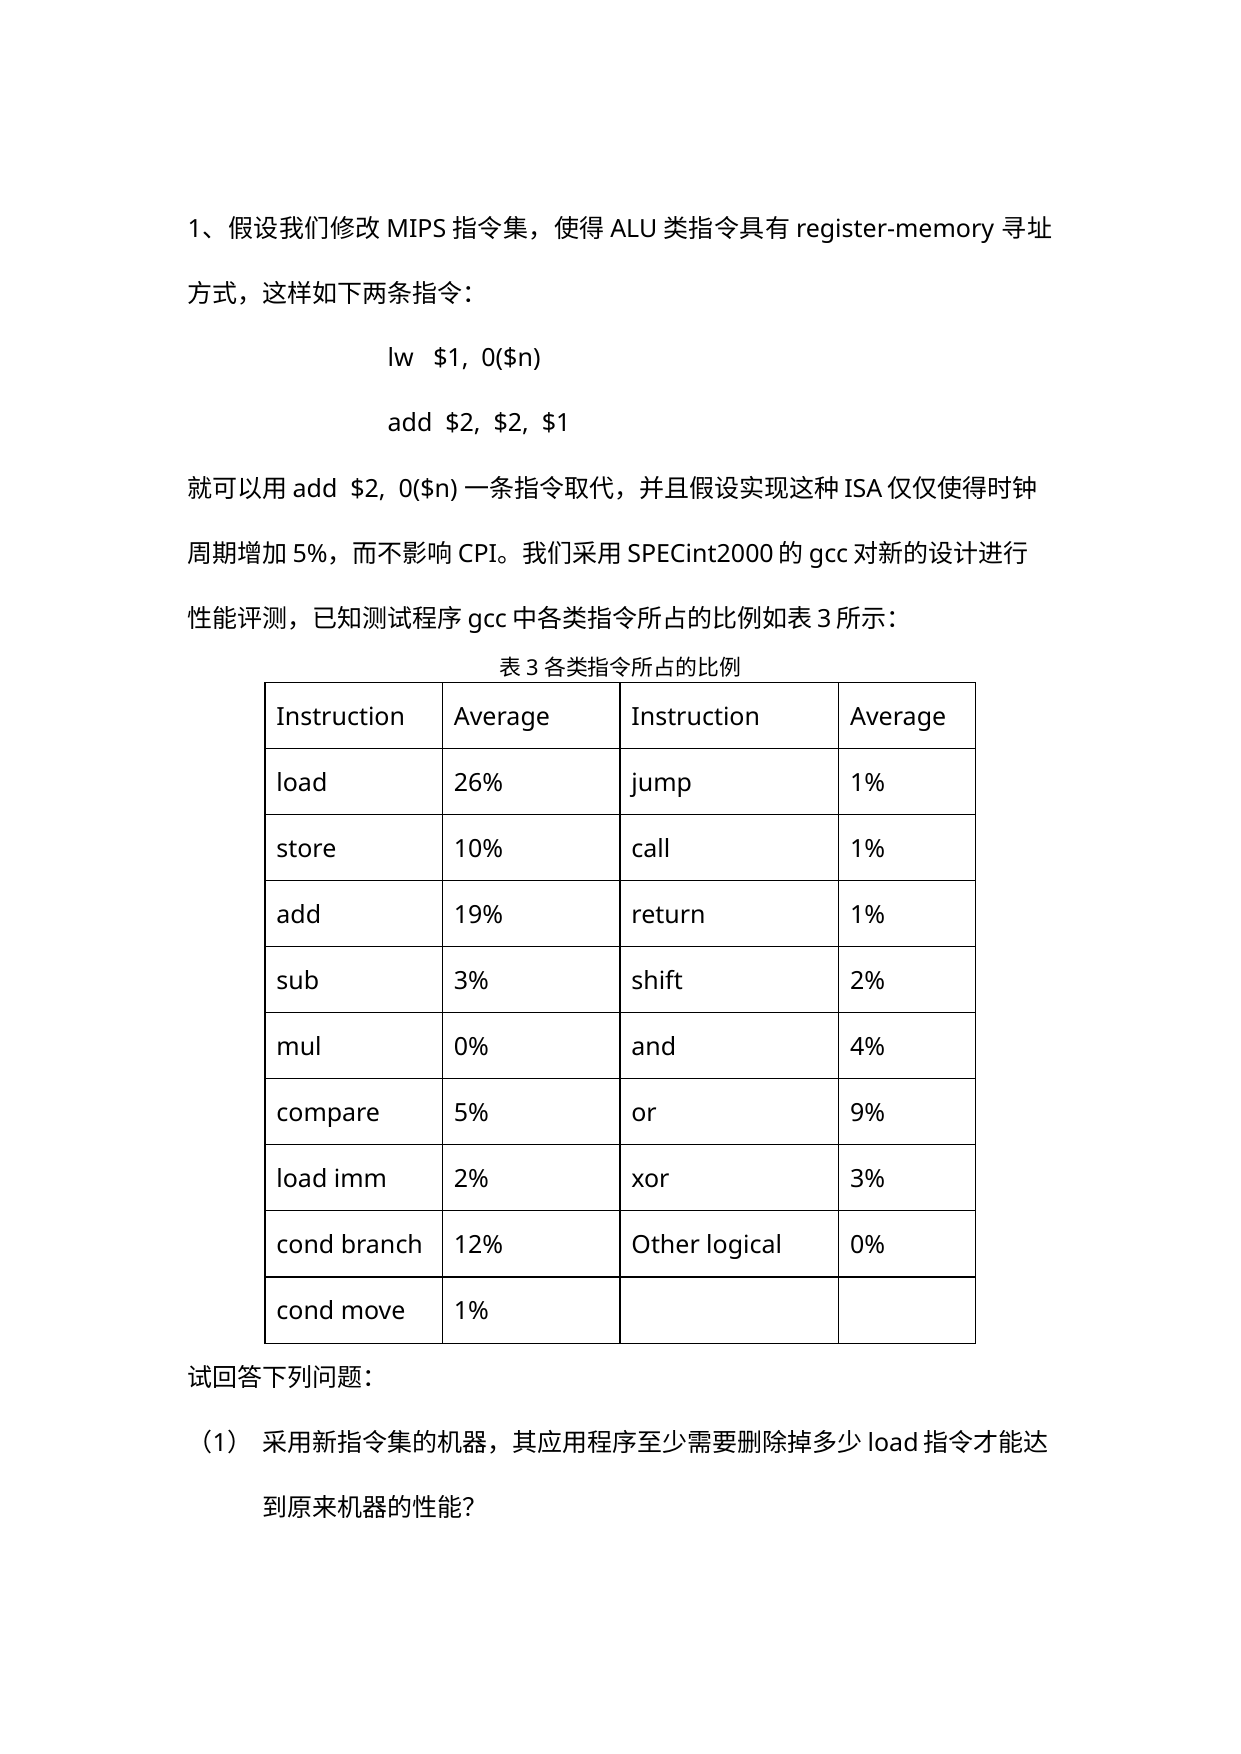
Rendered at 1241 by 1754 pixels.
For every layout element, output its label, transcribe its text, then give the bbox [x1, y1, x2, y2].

table_cell Other logical [621, 1211, 838, 1276]
table_cell 3% [443, 947, 619, 1012]
table_cell cond branch [266, 1211, 442, 1276]
table_cell 26% [443, 749, 619, 814]
table_cell 1% [839, 815, 975, 880]
table_cell call [621, 815, 838, 880]
table_cell 19% [443, 881, 619, 946]
table_cell [621, 1278, 838, 1342]
text lw $1, 0($n) [187, 324, 1053, 389]
table_cell or [621, 1079, 838, 1144]
table_cell 3% [839, 1145, 975, 1210]
table_cell 0% [443, 1013, 619, 1078]
table_cell 12% [443, 1211, 619, 1276]
table_cell 4% [839, 1013, 975, 1078]
table_cell 10% [443, 815, 619, 880]
table_cell 1% [839, 749, 975, 814]
table_cell 1% [839, 881, 975, 946]
table_cell 2% [443, 1145, 619, 1210]
table_cell mul [266, 1013, 442, 1078]
table_header Average [839, 683, 975, 748]
table_cell cond move [266, 1278, 442, 1342]
text 表3 各类指令所占的比例 [187, 649, 1053, 682]
table_cell load [266, 749, 442, 814]
table_cell 1% [443, 1278, 619, 1342]
table_cell xor [621, 1145, 838, 1210]
table_header Instruction [621, 683, 838, 748]
table_cell sub [266, 947, 442, 1012]
table_cell [839, 1278, 975, 1342]
list 采用新指令集的机器，其应用程序至少需要删除掉多少load指令才能达到原来机器的性能？ [187, 1408, 1053, 1538]
table_cell 0% [839, 1211, 975, 1276]
table_cell load imm [266, 1145, 442, 1210]
table_cell return [621, 881, 838, 946]
table_cell 2% [839, 947, 975, 1012]
text 就可以用add $2, 0($n) 一条指令取代，并且假设实现这种ISA仅仅使得时钟周期增加5%，而不影响CPI。我们采用SPECint2000的gcc对新的设计进行性能评测，已知测试程序gcc中各类指令所占的比例如表3所示： [187, 454, 1053, 649]
table_header Average [443, 683, 619, 748]
table_cell shift [621, 947, 838, 1012]
table_cell store [266, 815, 442, 880]
table_cell 9% [839, 1079, 975, 1144]
table_cell and [621, 1013, 838, 1078]
text 1、假设我们修改MIPS指令集，使得ALU类指令具有register-memory 寻址方式，这样如下两条指令： [187, 194, 1053, 324]
table_cell add [266, 881, 442, 946]
text add $2, $2, $1 [187, 389, 1053, 454]
text 试回答下列问题： [187, 1343, 1053, 1408]
table_cell jump [621, 749, 838, 814]
table_cell 5% [443, 1079, 619, 1144]
table_header Instruction [266, 683, 442, 748]
table_cell compare [266, 1079, 442, 1144]
